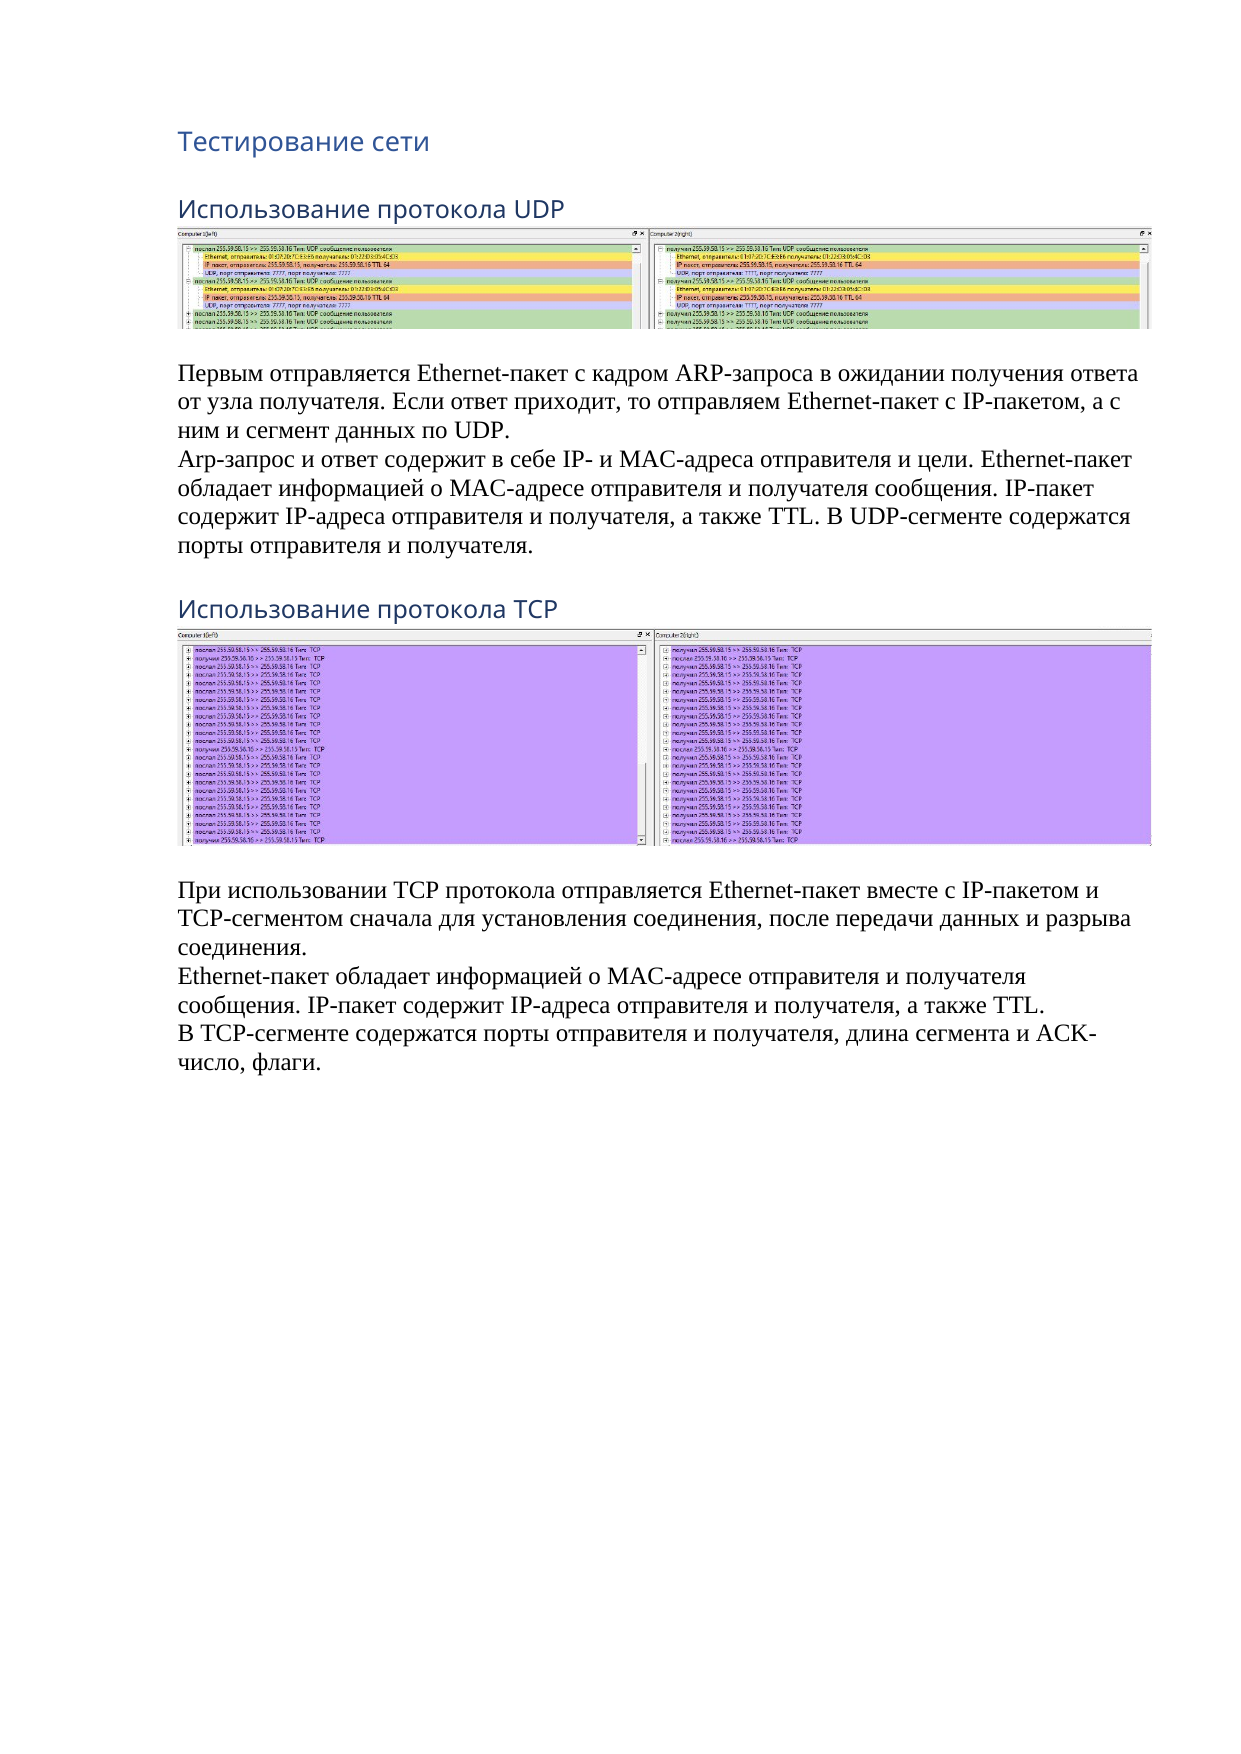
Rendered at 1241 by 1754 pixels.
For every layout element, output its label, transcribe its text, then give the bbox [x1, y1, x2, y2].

text ним и сегмент данных по UDP. [177, 415, 1152, 444]
text обладает информацией о MAC-адресе отправителя и получателя сообщения. IP-пакет [177, 473, 1152, 501]
text Arp-запрос и ответ содержит в себе IP- и MAC-адреса отправителя и цели. Ethernet-пакет [177, 444, 1152, 473]
text порты отправителя и получателя. [177, 530, 1152, 559]
text Ethernet-пакет обладает информацией о MAC-адресе отправителя и получателя сообщения. IP-пакет содержит IP-адреса отправителя и получателя, а также TTL. [177, 961, 1152, 1018]
text В TCP-сегменте содержатся порты отправителя и получателя, длина сегмента и ACK-число, флаги. [177, 1018, 1152, 1076]
picture [177, 626, 1152, 846]
text Первым отправляется Ethernet-пакет с кадром ARP-запроса в ожидании получения ответа [177, 358, 1152, 386]
subtitle Использование протокола UDP [177, 192, 1152, 226]
text от узла получателя. Если ответ приходит, то отправляем Ethernet-пакет с IP-пакетом, а с [177, 386, 1152, 415]
subtitle Тестирование сети [177, 122, 1152, 159]
subtitle Использование протокола TCP [177, 592, 1152, 626]
text содержит IP-адреса отправителя и получателя, а также TTL. В UDP-сегменте содержатся [177, 501, 1152, 530]
picture [177, 226, 1152, 329]
text При использовании TCP протокола отправляется Ethernet-пакет вместе с IP-пакетом и TCP-сегментом сначала для установления соединения, после передачи данных и разрыва соединения. [177, 875, 1152, 961]
